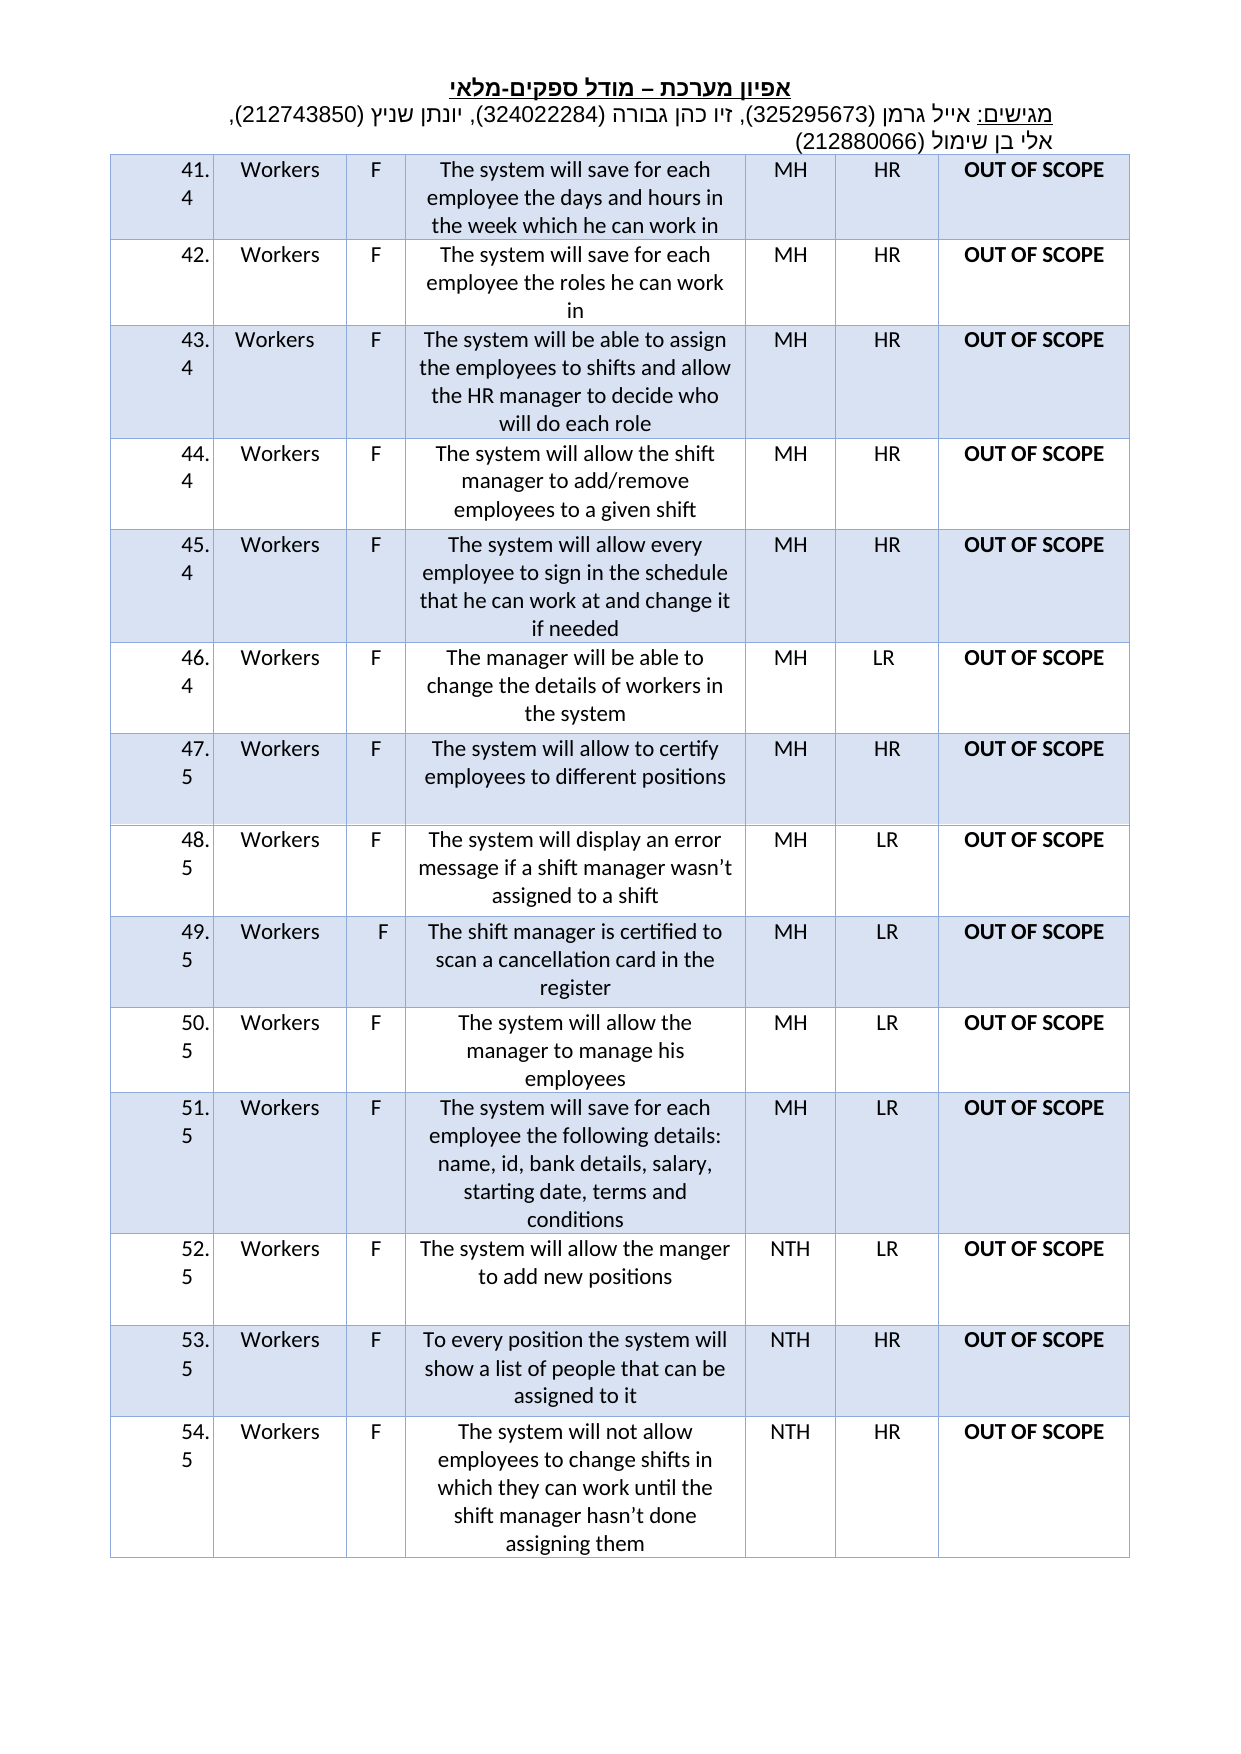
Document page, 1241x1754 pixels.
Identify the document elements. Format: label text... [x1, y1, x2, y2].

table_cell HR [836, 1326, 938, 1416]
table_cell MH [746, 643, 835, 733]
table_cell HR [836, 155, 938, 239]
table_cell OUT OF SCOPE [939, 1008, 1129, 1092]
table_cell The system will allow the manager to manage his employees [406, 1008, 745, 1092]
table_cell The system will save for each employee the roles he can work in [406, 240, 745, 324]
table_cell F [347, 1417, 405, 1557]
table_cell OUT OF SCOPE [939, 530, 1129, 642]
table_cell 46 [111, 439, 213, 529]
table_cell LR [836, 1093, 938, 1233]
table_cell HR [836, 530, 938, 642]
table_cell OUT OF SCOPE [939, 1417, 1129, 1557]
table_cell F [347, 1326, 405, 1416]
table_cell Workers [214, 1093, 346, 1233]
table_cell F [347, 826, 405, 916]
table_cell HR [836, 734, 938, 824]
table_cell To every position the system will show a list of people that can be assigned to it [406, 1326, 745, 1416]
table_cell Workers [214, 826, 346, 916]
table_cell NTH [746, 1234, 835, 1324]
table_cell F [347, 530, 405, 642]
table_cell OUT OF SCOPE [939, 826, 1129, 916]
table_cell 51 [111, 826, 213, 916]
table_cell The system will display an error message if a shift manager wasn’t assigned to a shift [406, 826, 745, 916]
table_cell MH [746, 734, 835, 824]
table_cell MH [746, 530, 835, 642]
table_cell The manager will be able to change the details of workers in the system [406, 643, 745, 733]
table_cell Workers [214, 643, 346, 733]
table_cell MH [746, 1008, 835, 1092]
table_cell OUT OF SCOPE [939, 917, 1129, 1007]
table_cell F [347, 1008, 405, 1092]
table_cell LR [836, 917, 938, 1007]
table_cell The shift manager is certified to scan a cancellation card in the register [406, 917, 745, 1007]
table_cell The system will allow to certify employees to different positions [406, 734, 745, 824]
table_cell F [347, 240, 405, 324]
table_cell F [347, 326, 405, 438]
table_cell Workers [214, 530, 346, 642]
table_cell OUT OF SCOPE [939, 439, 1129, 529]
table_cell MH [746, 826, 835, 916]
table_cell The system will save for each employee the following details: name, id, bank details, salary, starting date, terms and conditions [406, 1093, 745, 1233]
table_cell OUT OF SCOPE [939, 1326, 1129, 1416]
table_cell MH [746, 917, 835, 1007]
table_cell 49 [111, 643, 213, 733]
table_cell F [347, 1093, 405, 1233]
table_cell 56 [111, 1326, 213, 1416]
table_cell OUT OF SCOPE [939, 643, 1129, 733]
table_cell 53 [111, 1008, 213, 1092]
table_cell 52 [111, 917, 213, 1007]
table_cell 45 [111, 326, 213, 438]
table_cell HR [836, 439, 938, 529]
table_cell 55 [111, 1234, 213, 1324]
table_cell Workers [214, 326, 346, 438]
table_cell Workers [214, 1234, 346, 1324]
table_cell OUT OF SCOPE [939, 734, 1129, 824]
table_cell 44 [111, 155, 213, 239]
table_cell Workers [214, 734, 346, 824]
table_cell The system will be able to assign the employees to shifts and allow the HR manager to decide who will do each role [406, 326, 745, 438]
table_cell MH [746, 1093, 835, 1233]
table_cell OUT OF SCOPE [939, 240, 1129, 324]
table_cell LR [836, 1234, 938, 1324]
table_cell [111, 240, 213, 324]
table_cell F [347, 439, 405, 529]
table_cell Workers [214, 155, 346, 239]
table_cell The system will allow the shift manager to add/remove employees to a given shift [406, 439, 745, 529]
table_cell 54 [111, 1093, 213, 1233]
table_cell MH [746, 439, 835, 529]
table_cell Workers [214, 917, 346, 1007]
table_cell HR [836, 1417, 938, 1557]
table_cell LR [836, 1008, 938, 1092]
table_cell HR [836, 240, 938, 324]
table_cell NTH [746, 1326, 835, 1416]
table_cell 47 [111, 530, 213, 642]
table_cell HR [836, 326, 938, 438]
table_cell NTH [746, 1417, 835, 1557]
table_cell MH [746, 326, 835, 438]
table_cell The system will not allow employees to change shifts in which they can work until the shift manager hasn’t done assigning them [406, 1417, 745, 1557]
table_cell Workers [214, 240, 346, 324]
table_cell F [347, 643, 405, 733]
table_cell The system will allow every employee to sign in the schedule that he can work at and change it if needed [406, 530, 745, 642]
table_cell 57 [111, 1417, 213, 1557]
table_cell F [347, 734, 405, 824]
table_cell 50 [111, 734, 213, 824]
table_cell OUT OF SCOPE [939, 326, 1129, 438]
table_cell OUT OF SCOPE [939, 1093, 1129, 1233]
table_cell F [347, 1234, 405, 1324]
table_cell Workers [214, 1326, 346, 1416]
table_cell OUT OF SCOPE [939, 1234, 1129, 1324]
table_cell LR [836, 826, 938, 916]
table_cell LR [836, 643, 938, 733]
table_cell Workers [214, 439, 346, 529]
table_cell OUT OF SCOPE [939, 155, 1129, 239]
table_cell Workers [214, 1008, 346, 1092]
table_cell Workers [214, 1417, 346, 1557]
table_cell The system will allow the manger to add new positions [406, 1234, 745, 1324]
table_cell MH [746, 240, 835, 324]
table_cell F [347, 155, 405, 239]
table_cell The system will save for each employee the days and hours in the week which he can work in [406, 155, 745, 239]
table_cell F [347, 917, 405, 1007]
table_cell MH [746, 155, 835, 239]
